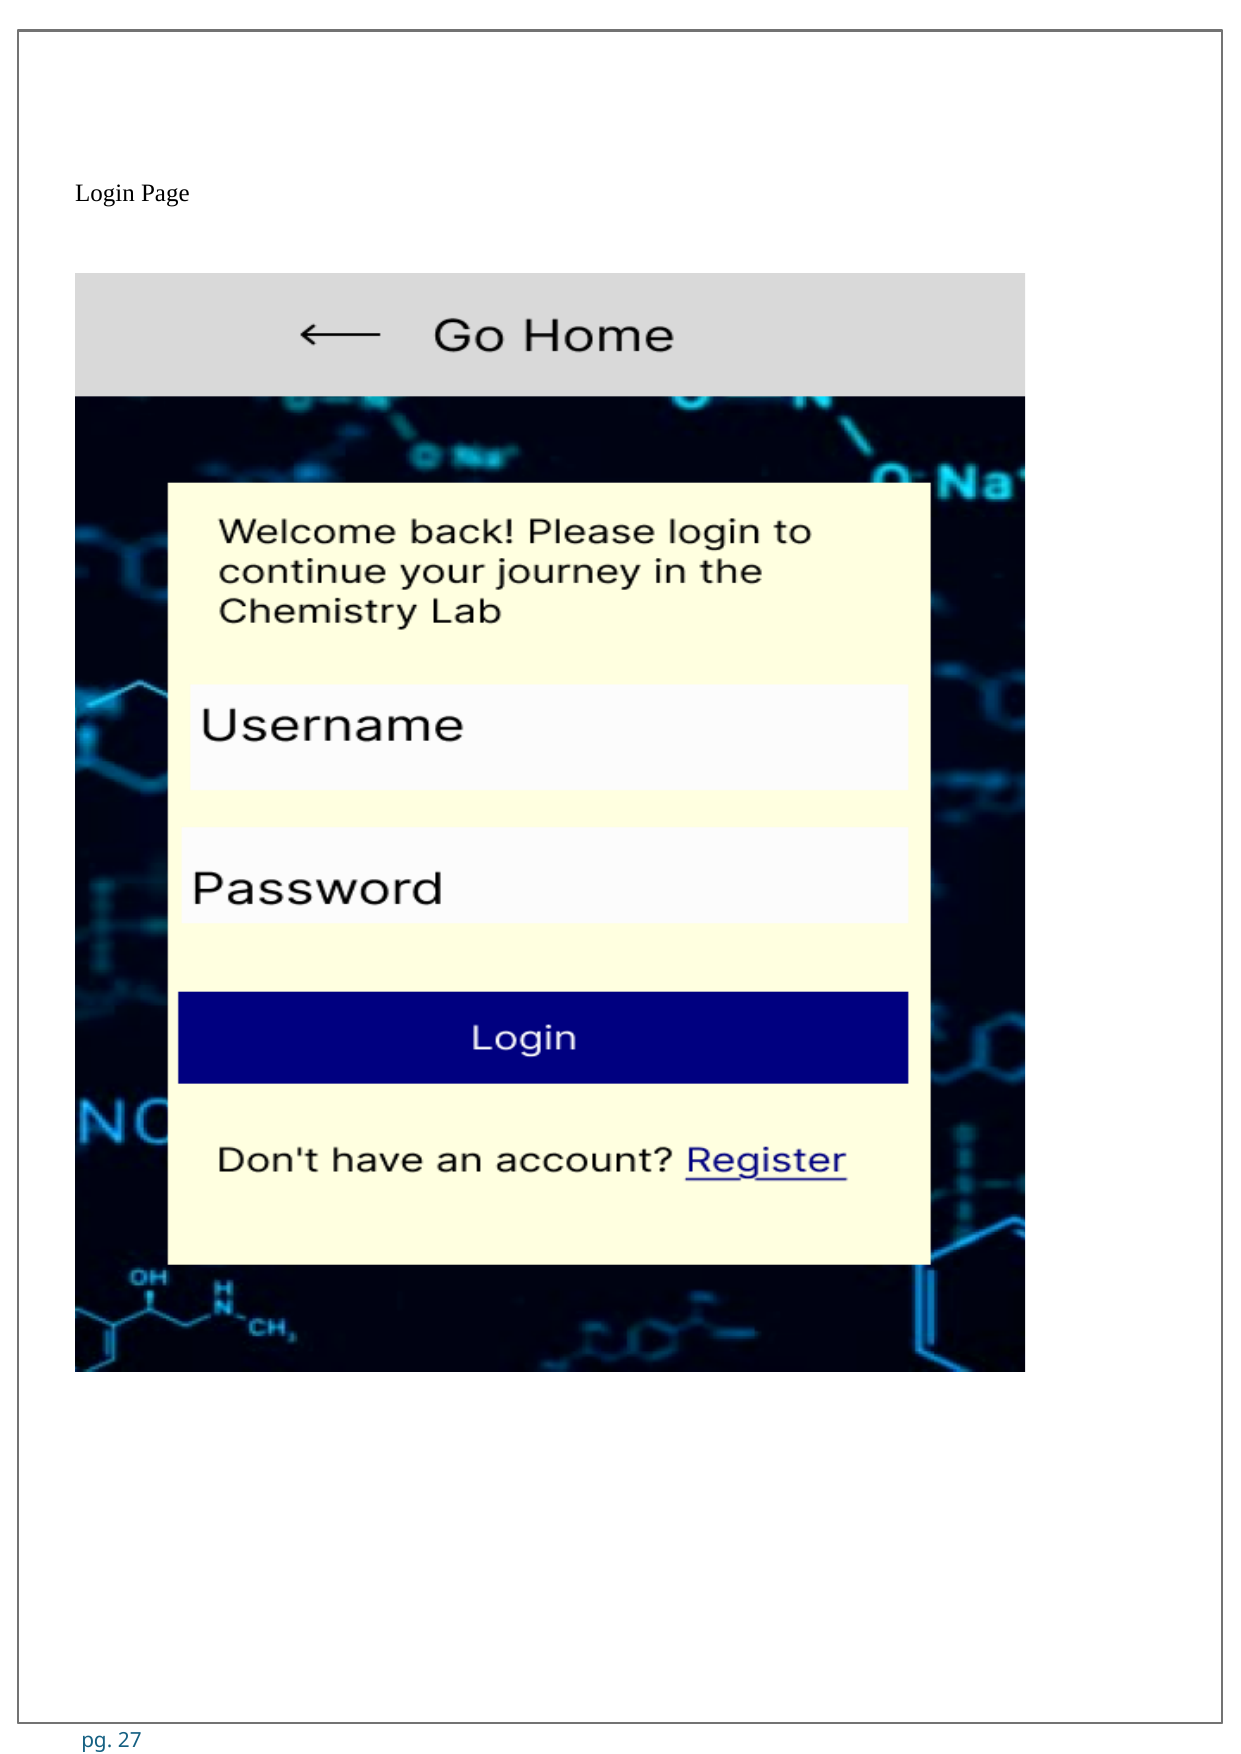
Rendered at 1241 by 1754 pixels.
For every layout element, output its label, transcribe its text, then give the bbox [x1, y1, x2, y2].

picture [1021, 470, 1025, 480]
picture [75, 273, 1025, 1372]
text Login Page [75, 178, 1165, 206]
